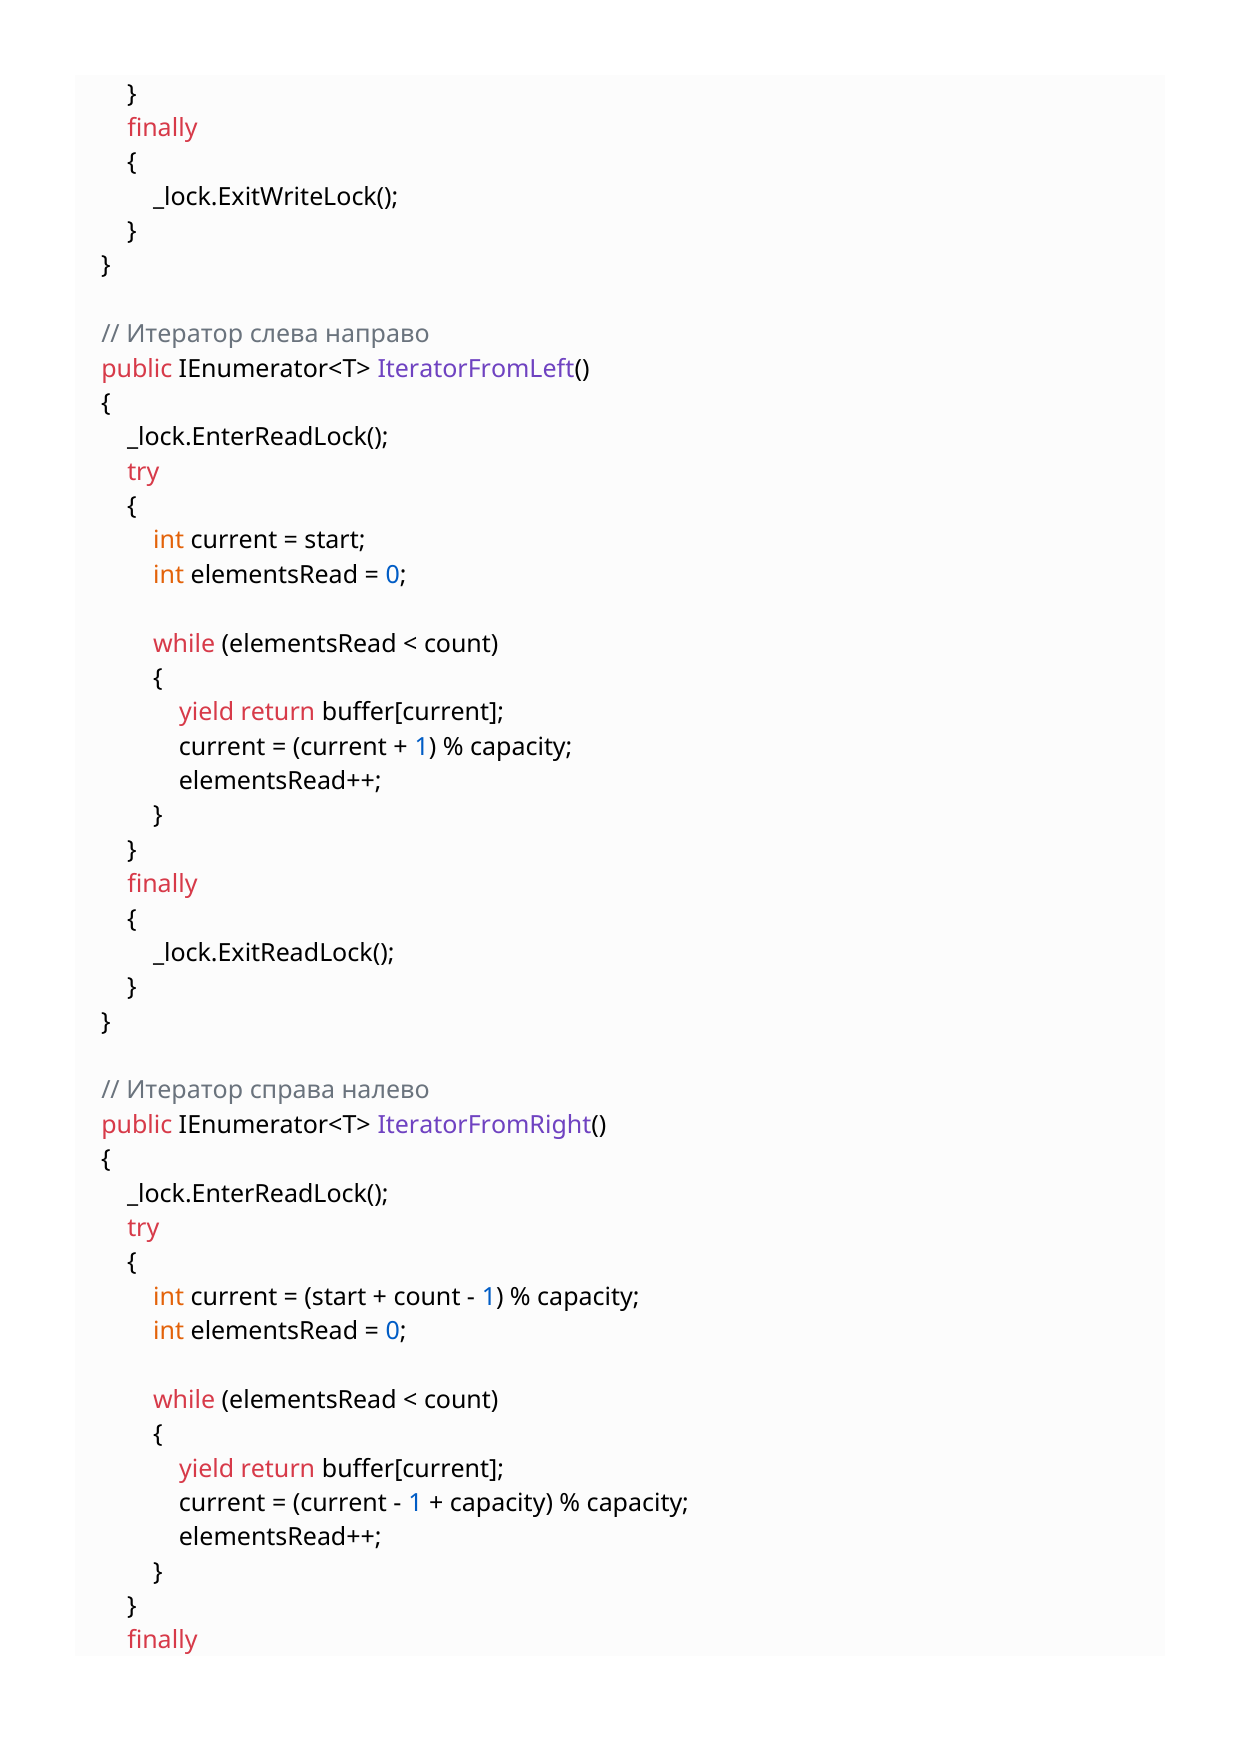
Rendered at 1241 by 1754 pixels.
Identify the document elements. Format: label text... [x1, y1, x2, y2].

text public IEnumerator<T> IteratorFromRight() [75, 1106, 1165, 1141]
text _lock.ExitWriteLock(); [75, 178, 1165, 212]
text } [75, 1003, 1165, 1037]
text } [75, 212, 1165, 247]
text { [75, 144, 1165, 178]
text // Итератор справа налево [75, 1072, 1165, 1106]
text } [75, 797, 1165, 831]
text current = (current - 1 + capacity) % capacity; [75, 1484, 1165, 1519]
text _lock.EnterReadLock(); [75, 419, 1165, 453]
text } [75, 969, 1165, 1003]
text _lock.EnterReadLock(); [75, 1175, 1165, 1209]
text int current = (start + count - 1) % capacity; [75, 1278, 1165, 1312]
text } [75, 247, 1165, 281]
text { [75, 1141, 1165, 1175]
text // Итератор слева направо [75, 316, 1165, 350]
text finally [75, 109, 1165, 144]
text while (elementsRead < count) [75, 625, 1165, 659]
text _lock.ExitReadLock(); [75, 934, 1165, 969]
text current = (current + 1) % capacity; [75, 728, 1165, 762]
text try [75, 1209, 1165, 1244]
text try [75, 453, 1165, 487]
text public IEnumerator<T> IteratorFromLeft() [75, 350, 1165, 384]
text yield return buffer[current]; [75, 1450, 1165, 1484]
text { [75, 900, 1165, 934]
text { [75, 1244, 1165, 1278]
text finally [75, 866, 1165, 900]
text yield return buffer[current]; [75, 694, 1165, 728]
text { [75, 659, 1165, 694]
text { [75, 487, 1165, 522]
text { [75, 1416, 1165, 1450]
text elementsRead++; [75, 762, 1165, 797]
text int current = start; [75, 522, 1165, 556]
text } [75, 831, 1165, 866]
text finally [75, 1622, 1165, 1656]
text elementsRead++; [75, 1519, 1165, 1553]
text while (elementsRead < count) [75, 1381, 1165, 1416]
text } [75, 1553, 1165, 1587]
text } [75, 1587, 1165, 1622]
text { [75, 384, 1165, 419]
text int elementsRead = 0; [75, 556, 1165, 591]
text } [75, 75, 1165, 109]
text int elementsRead = 0; [75, 1312, 1165, 1347]
